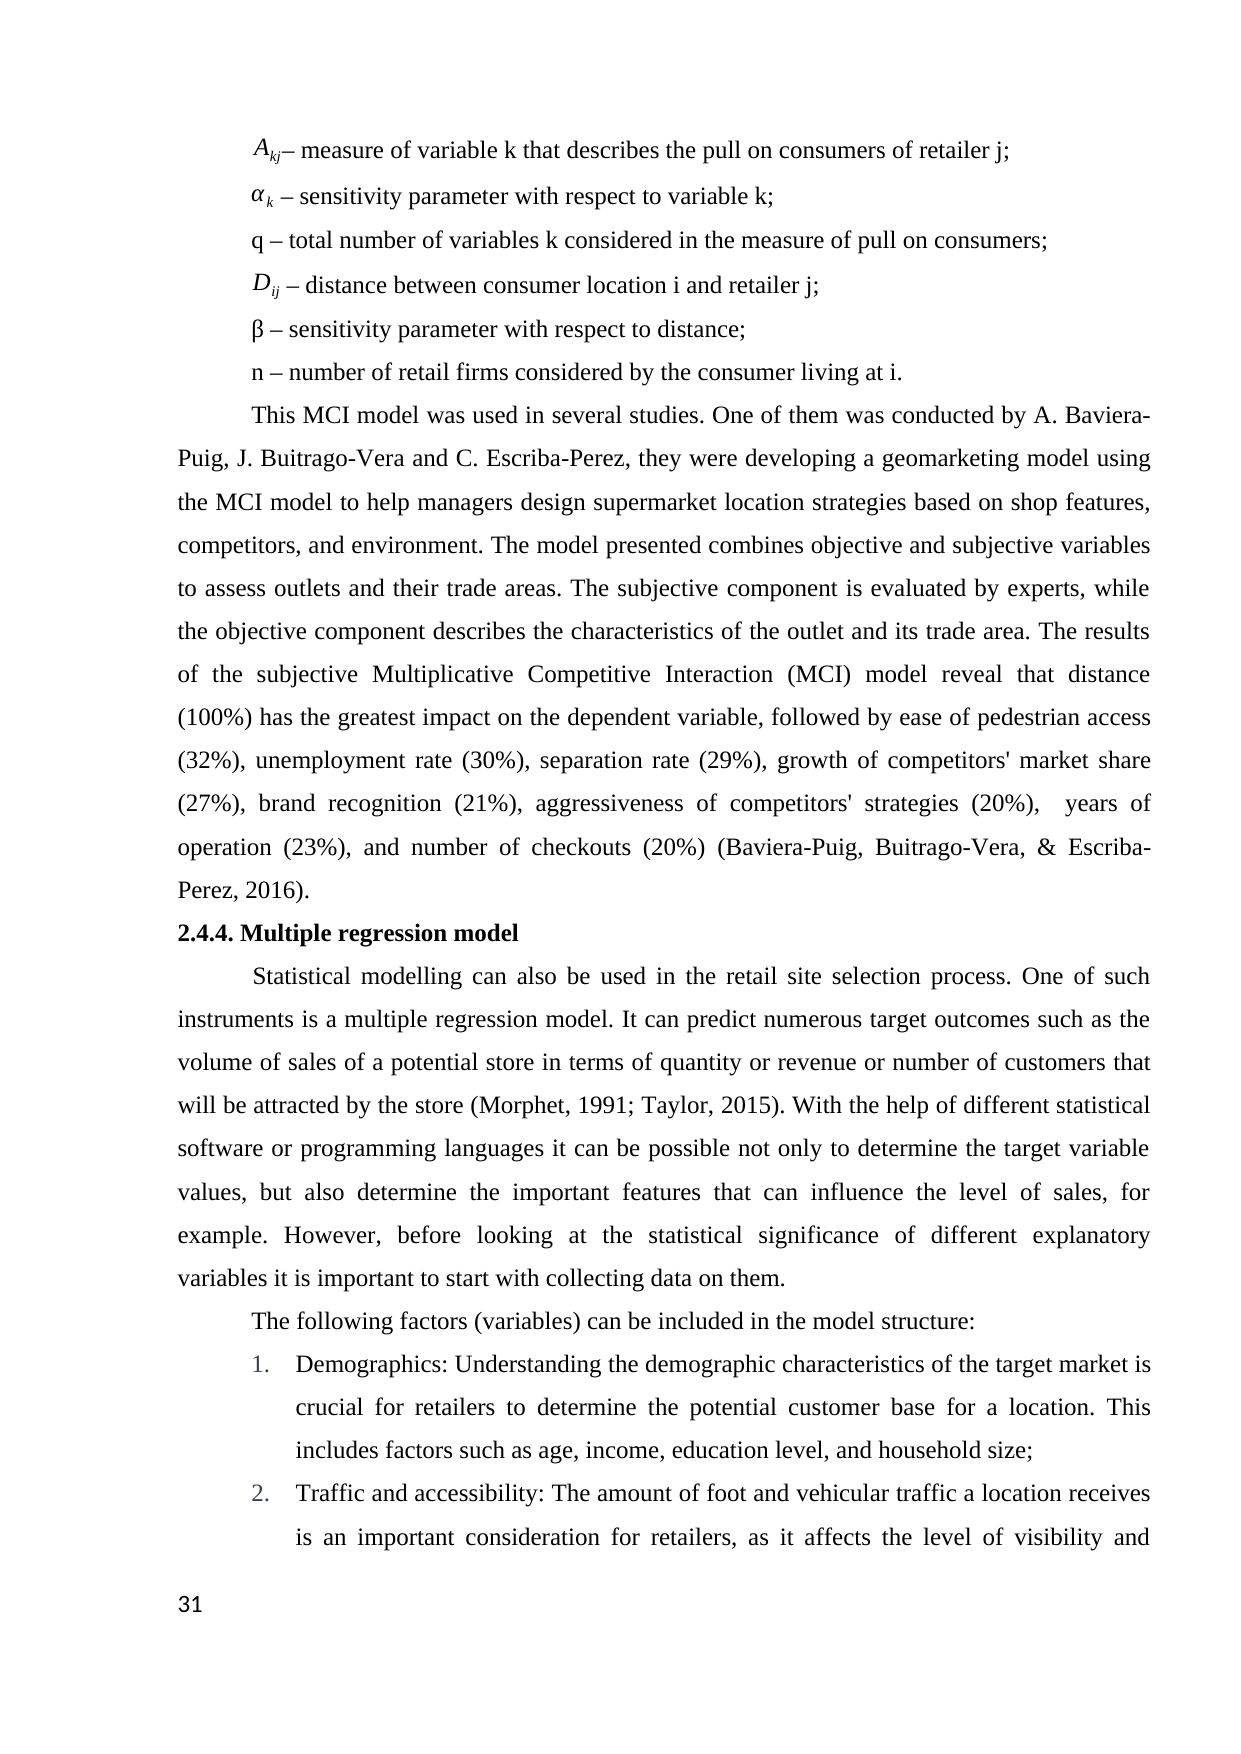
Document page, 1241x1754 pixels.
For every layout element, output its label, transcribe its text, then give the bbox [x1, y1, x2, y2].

text n – number of retail firms considered by the consumer living at i. [251, 357, 1152, 386]
text – measure of variable k that describes the pull on consumers of retailer j; [251, 134, 1152, 165]
text q – total number of variables k considered in the measure of pull on consumers; [251, 225, 1152, 254]
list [251, 1478, 1152, 1550]
list Demographics: Understanding the demographic characteristics of the target market is crucial for retailers to determine the potential customer base for a location. This includes factors such as age, income, education level, and household size; [251, 1349, 1152, 1464]
text The following factors (variables) can be included in the model structure: [177, 1306, 1152, 1335]
text 2.4.4. Multiple regression model [177, 918, 1152, 947]
text – sensitivity parameter with respect to variable k; [251, 179, 1152, 211]
text β – sensitivity parameter with respect to distance; [251, 314, 1152, 343]
text Statistical modelling can also be used in the retail site selection process. One of such instruments is a multiple regression model. It can predict numerous target outcomes such as the volume of sales of a potential store in terms of quantity or revenue or number of customers that will be attracted by the store (Morphet, 1991; Taylor, 2015). With the help of different statistical software or programming languages it can be possible not only to determine the target variable values, but also determine the important features that can influence the level of sales, for example. However, before looking at the statistical significance of different explanatory variables it is important to start with collecting data on them. [177, 961, 1152, 1292]
text This MCI model was used in several studies. One of them was conducted by A. Baviera-Puig, J. Buitrago-Vera and C. Escriba-Perez, they were developing a geomarketing model using the MCI model to help managers design supermarket location strategies based on shop features, competitors, and environment. The model presented combines objective and subjective variables to assess outlets and their trade areas. The subjective component is evaluated by experts, while the objective component describes the characteristics of the outlet and its trade area. The results of the subjective Multiplicative Competitive Interaction (MCI) model reveal that distance (100%) has the greatest impact on the dependent variable, followed by ease of pedestrian access (32%), unemployment rate (30%), separation rate (29%), growth of competitors' market share (27%), brand recognition (21%), aggressiveness of competitors' strategies (20%), years of operation (23%), and number of checkouts (20%) . [177, 400, 1152, 903]
text – distance between consumer location i and retailer j; [251, 268, 1152, 300]
